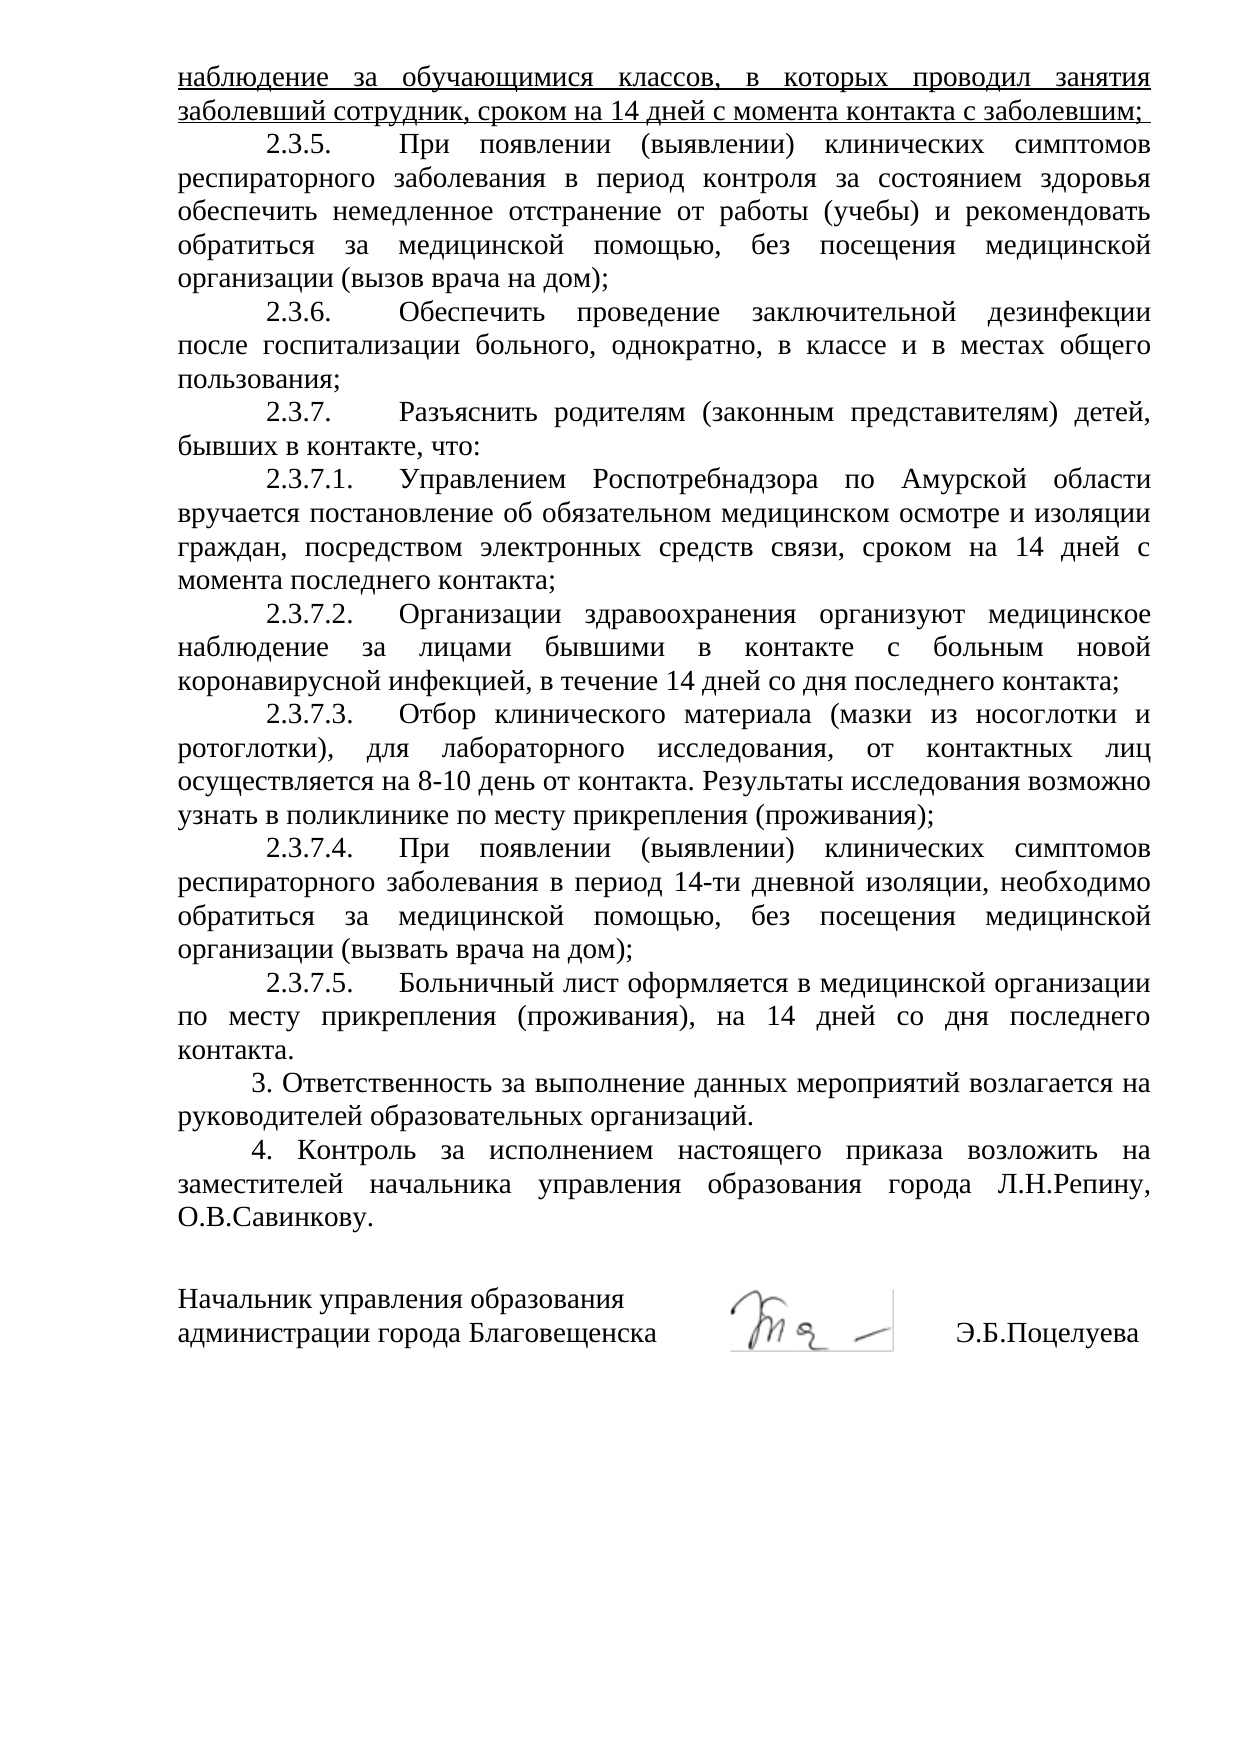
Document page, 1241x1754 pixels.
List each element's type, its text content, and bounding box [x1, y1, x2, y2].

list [177, 59, 1152, 126]
picture [730, 1289, 895, 1353]
list Отбор клинического материала (мазки из носоглотки и ротоглотки), для лабораторного исследования, от контактных лиц осуществляется на 8-10 день от контакта. Результаты исследования возможно узнать в поликлинике по месту прикрепления (проживания); [177, 696, 1152, 831]
text Начальник управления образования [177, 1281, 1152, 1315]
list Организации здравоохранения организуют медицинское наблюдение за лицами бывшими в контакте с больным новой коронавирусной инфекцией, в течение 14 дней со дня последнего контакта; [177, 596, 1152, 696]
text администрации города Благовещенска Э.Б.Поцелуева [177, 1315, 730, 1348]
list При появлении (выявлении) клинических симптомов респираторного заболевания в период контроля за состоянием здоровья обеспечить немедленное отстранение от работы (учебы) и рекомендовать обратиться за медицинской помощью, без посещения медицинской организации (вызов врача на дом); [177, 126, 1152, 294]
text администрации города Благовещенска Э.Б.Поцелуева [895, 1315, 1152, 1348]
list При появлении (выявлении) клинических симптомов респираторного заболевания в период 14-ти дневной изоляции, необходимо обратиться за медицинской помощью, без посещения медицинской организации (вызвать врача на дом); [177, 831, 1152, 965]
text 3. Ответственность за выполнение данных мероприятий возлагается на руководителей образовательных организаций. [177, 1065, 1152, 1132]
text 4. Контроль за исполнением настоящего приказа возложить на заместителей начальника управления образования города Л.Н.Репину, О.В.Савинкову. [177, 1132, 1152, 1233]
list Управлением Роспотребнадзора по Амурской области вручается постановление об обязательном медицинском осмотре и изоляции граждан, посредством электронных средств связи, сроком на 14 дней с момента последнего контакта; [177, 462, 1152, 596]
list Обеспечить проведение заключительной дезинфекции после госпитализации больного, однократно, в классе и в местах общего пользования; [177, 294, 1152, 394]
list Разъяснить родителям (законным представителям) детей, бывших в контакте, что: [177, 394, 1152, 462]
list Больничный лист оформляется в медицинской организации по месту прикрепления (проживания), на 14 дней со дня последнего контакта. [177, 965, 1152, 1065]
